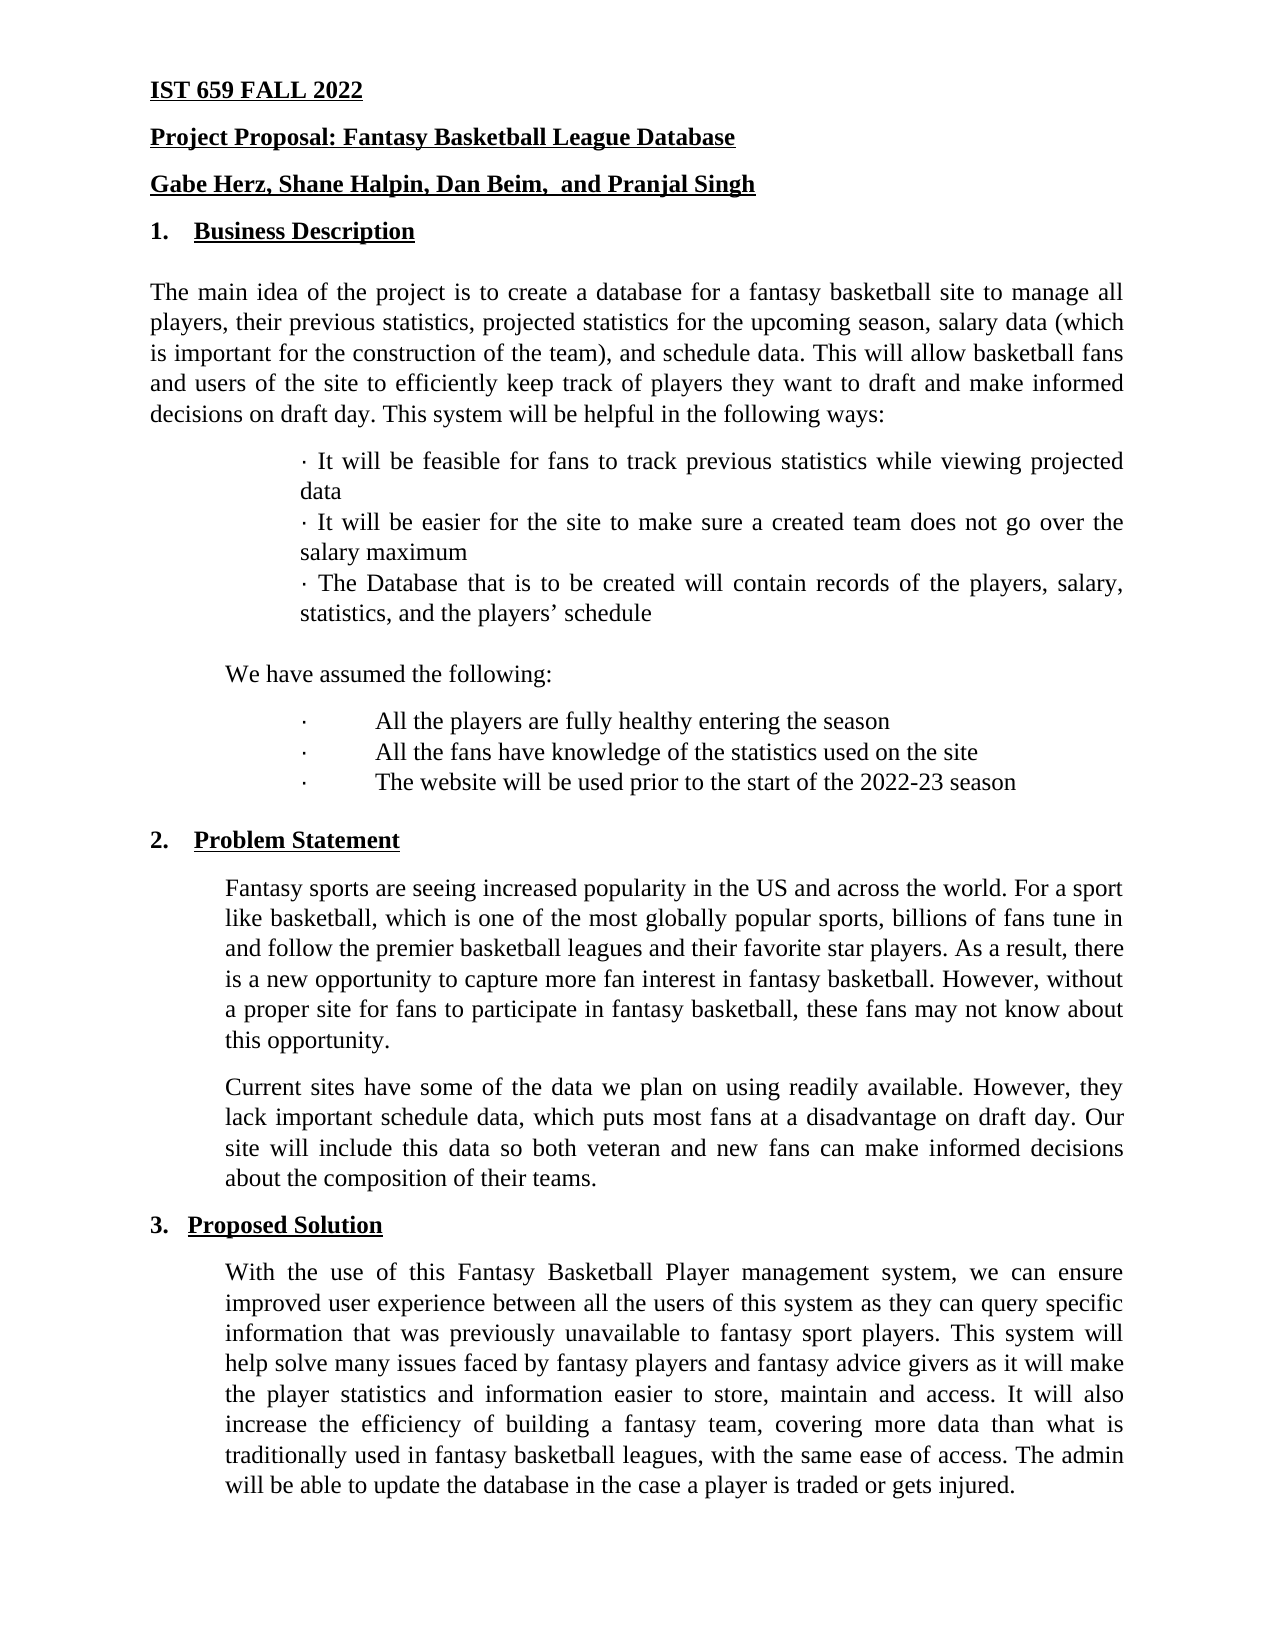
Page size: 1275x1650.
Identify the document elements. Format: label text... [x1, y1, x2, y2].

text · It will be easier for the site to make sure a created team does not go over the salary maximum [300, 507, 1125, 566]
text With the use of this Fantasy Basketball Player management system, we can ensure improved user experience between all the users of this system as they can query specific information that was previously unavailable to fantasy sport players. This system will help solve many issues faced by fantasy players and fantasy advice givers as it will make the player statistics and information easier to store, maintain and access. It will also increase the efficiency of building a fantasy team, covering more data than what is traditionally used in fantasy basketball leagues, with the same ease of access. The admin will be able to update the database in the case a player is traded or gets injured. [225, 1257, 1125, 1499]
text · It will be feasible for fans to track previous statistics while viewing projected data [300, 446, 1125, 505]
text 2. Problem Statement [150, 826, 1125, 854]
text Fantasy sports are seeing increased popularity in the US and across the world. For a sport like basketball, which is one of the most globally popular sports, billions of fans tune in and follow the premier basketball leagues and their favorite star players. As a result, there is a new opportunity to capture more fan interest in fantasy basketball. However, without a proper site for fans to participate in fantasy basketball, these fans may not know about this opportunity. [225, 873, 1125, 1053]
text · The website will be used prior to the start of the 2022-23 season [300, 767, 1125, 796]
text · The Database that is to be created will contain records of the players, salary, statistics, and the players’ schedule [300, 568, 1125, 627]
text Current sites have some of the data we plan on using readily available. However, they lack important schedule data, which puts most fans at a disadvantage on draft day. Our site will include this data so both veteran and new fans can make informed decisions about the composition of their teams. [225, 1072, 1125, 1192]
text · All the players are fully healthy entering the season [300, 706, 1125, 735]
text 1. Business Description [150, 216, 1125, 245]
text · All the fans have knowledge of the statistics used on the site [300, 737, 1125, 765]
text We have assumed the following: [225, 659, 1125, 688]
text The main idea of the project is to create a database for a fantasy basketball site to manage all players, their previous statistics, projected statistics for the upcoming season, salary data (which is important for the construction of the team), and schedule data. This will allow basketball fans and users of the site to efficiently keep track of players they want to draft and make informed decisions on draft day. This system will be helpful in the following ways: [150, 277, 1125, 427]
text 3. Proposed Solution [150, 1210, 1125, 1239]
